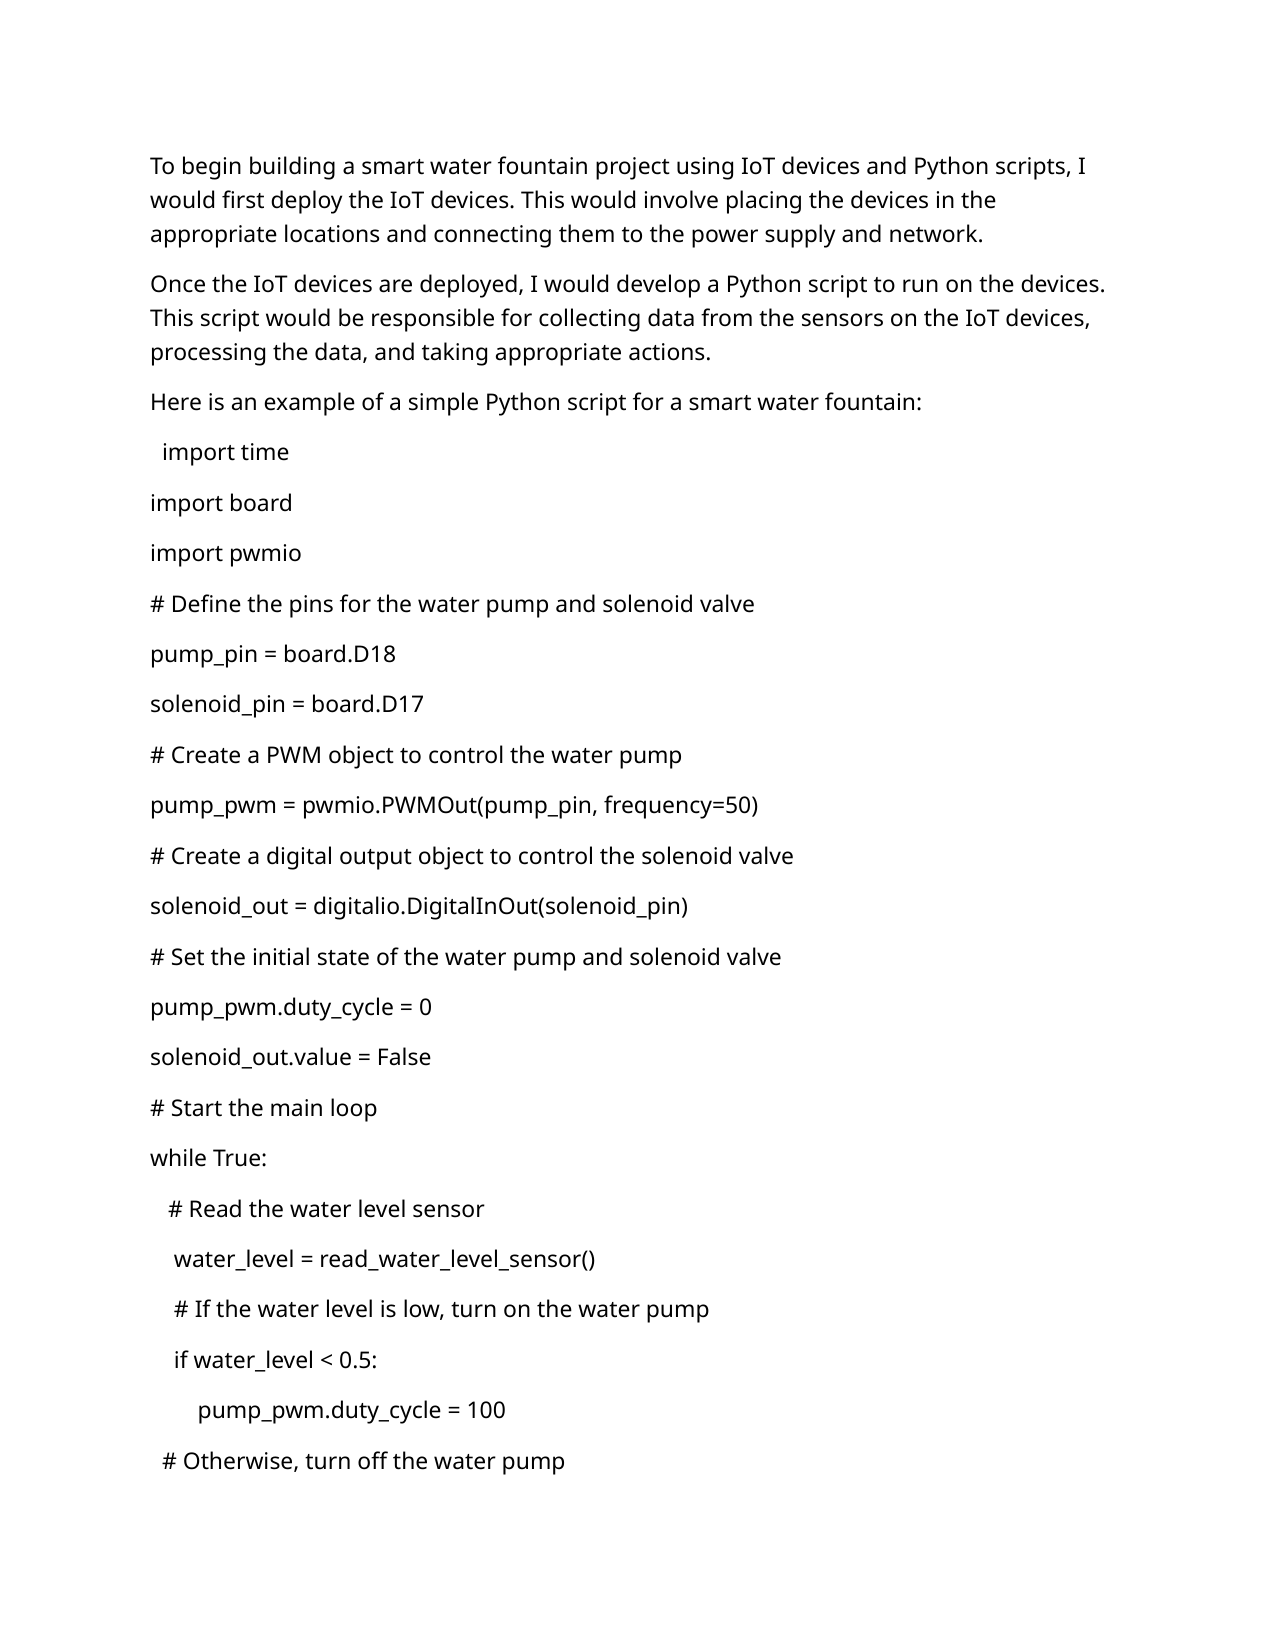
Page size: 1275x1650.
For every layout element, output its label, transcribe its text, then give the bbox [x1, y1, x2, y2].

text # Read the water level sensor [150, 1192, 1125, 1224]
text import time [150, 436, 1125, 467]
text import pwmio [150, 537, 1125, 568]
text pump_pin = board.D18 [150, 638, 1125, 669]
text Here is an example of a simple Python script for a smart water fountain: [150, 386, 1125, 417]
text # Create a PWM object to control the water pump [150, 739, 1125, 770]
text # Otherwise, turn off the water pump [150, 1444, 1125, 1476]
text # Set the initial state of the water pump and solenoid valve [150, 940, 1125, 972]
text # Start the main loop [150, 1092, 1125, 1123]
text To begin building a smart water fountain project using IoT devices and Python scripts, I would first deploy the IoT devices. This would involve placing the devices in the appropriate locations and connecting them to the power supply and network. [150, 150, 1125, 249]
text pump_pwm = pwmio.PWMOut(pump_pin, frequency=50) [150, 789, 1125, 820]
text # Define the pins for the water pump and solenoid valve [150, 587, 1125, 619]
text import board [150, 487, 1125, 518]
text # If the water level is low, turn on the water pump [150, 1293, 1125, 1324]
text water_level = read_water_level_sensor() [150, 1243, 1125, 1274]
text while True: [150, 1142, 1125, 1173]
text if water_level < 0.5: [150, 1344, 1125, 1375]
text solenoid_pin = board.D17 [150, 688, 1125, 719]
text pump_pwm.duty_cycle = 100 [150, 1394, 1125, 1425]
text # Create a digital output object to control the solenoid valve [150, 839, 1125, 871]
text solenoid_out = digitalio.DigitalInOut(solenoid_pin) [150, 890, 1125, 921]
text pump_pwm.duty_cycle = 0 [150, 991, 1125, 1022]
text solenoid_out.value = False [150, 1041, 1125, 1072]
text Once the IoT devices are deployed, I would develop a Python script to run on the devices. This script would be responsible for collecting data from the sensors on the IoT devices, processing the data, and taking appropriate actions. [150, 268, 1125, 367]
